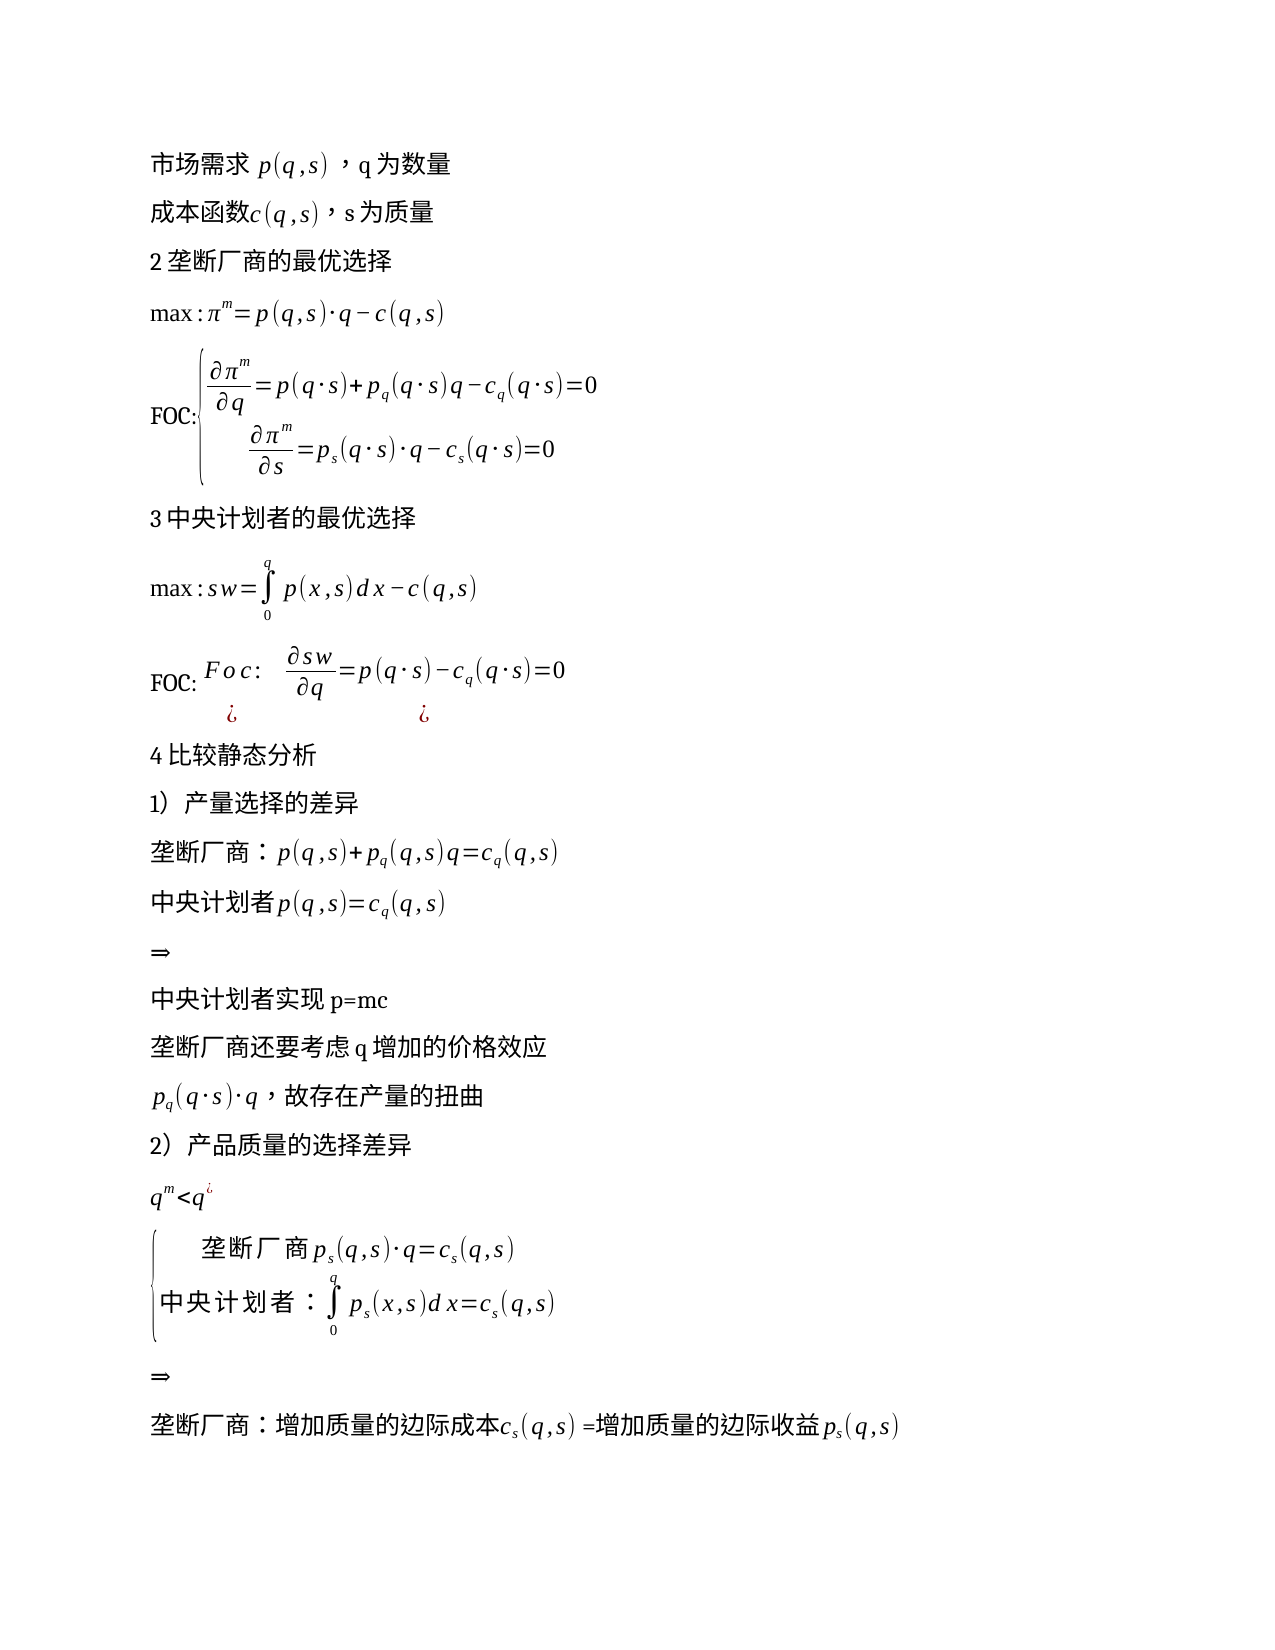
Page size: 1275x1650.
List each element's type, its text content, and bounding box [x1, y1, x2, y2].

text 市场需求 ，q为数量 [150, 150, 1125, 180]
text 垄断厂商：增加质量的边际成本 =增加质量的边际收益 [150, 1411, 1125, 1443]
text 2垄断厂商的最优选择 [150, 247, 1125, 276]
text 垄断厂商还要考虑q增加的价格效应 [150, 1033, 1125, 1062]
text ，故存在产量的扭曲 [150, 1081, 1125, 1113]
text 3中央计划者的最优选择 [150, 505, 1125, 534]
text 2）产品质量的选择差异 [150, 1132, 1125, 1161]
text 成本函数，s为质量 [150, 199, 1125, 229]
text FOC: [150, 642, 1125, 723]
text 中央计划者 [150, 888, 1125, 920]
text 垄断厂商： [150, 837, 1125, 869]
text 中央计划者实现p=mc [150, 986, 1125, 1015]
text FOC: [150, 347, 1125, 487]
text 1）产量选择的差异 [150, 789, 1125, 818]
text 4比较静态分析 [150, 742, 1125, 771]
